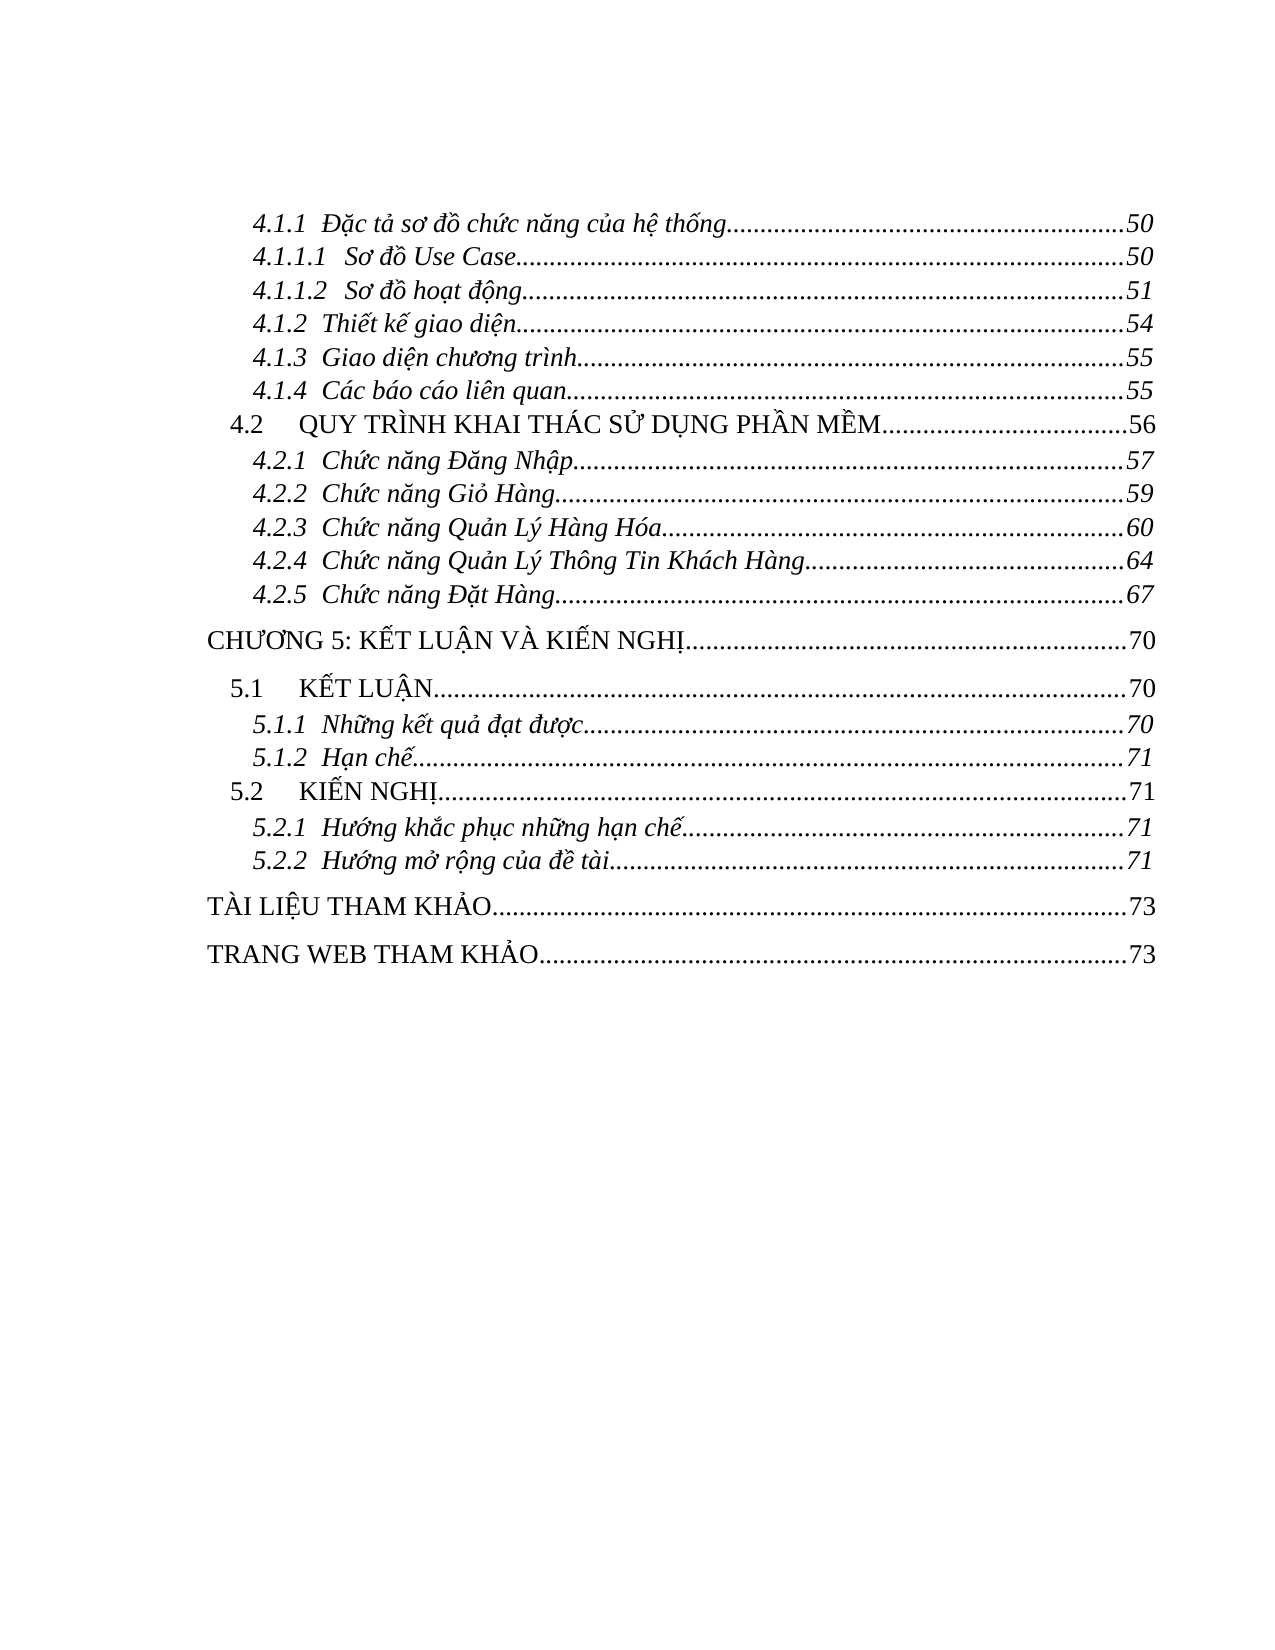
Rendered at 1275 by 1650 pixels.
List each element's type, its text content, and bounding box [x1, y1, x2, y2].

text 4.1.3 Giao diện chương trình 55 [253, 341, 1157, 372]
text 4.2.4 Chức năng Quản Lý Thông Tin Khách Hàng 64 [253, 544, 1157, 576]
text TRANG WEB THAM KHẢO 73 [207, 938, 1157, 970]
text TÀI LIỆU THAM KHẢO 73 [207, 890, 1157, 921]
text 4.2.3 Chức năng Quản Lý Hàng Hóa 60 [253, 511, 1157, 542]
text 4.2.1 Chức năng Đăng Nhập 57 [253, 444, 1157, 475]
text 5.1.1 Những kết quả đạt được 70 [253, 708, 1157, 739]
text 4.1.4 Các báo cáo liên quan 55 [253, 374, 1157, 406]
text 5.2 KIẾN NGHỊ 71 [230, 775, 1157, 806]
text 5.2.1 Hướng khắc phục những hạn chế 71 [253, 811, 1157, 842]
text 5.1 KẾT LUẬN 70 [230, 672, 1157, 703]
text 4.1.1.2 Sơ đồ hoạt động 51 [253, 274, 1157, 305]
text 5.2.2 Hướng mở rộng của đề tài 71 [253, 844, 1157, 875]
text 4.1.1.1 Sơ đồ Use Case 50 [253, 240, 1157, 271]
text CHƯƠNG 5: KẾT LUẬN VÀ KIẾN NGHỊ 70 [207, 624, 1157, 655]
text 4.1.2 Thiết kế giao diện 54 [253, 307, 1157, 338]
text 4.1.1 Đặc tả sơ đồ chức năng của hệ thống 50 [253, 207, 1157, 238]
text 4.2 QUY TRÌNH KHAI THÁC SỬ DỤNG PHẦN MỀM 56 [230, 408, 1157, 439]
text 5.1.2 Hạn chế 71 [253, 741, 1157, 773]
text 4.2.5 Chức năng Đặt Hàng 67 [253, 578, 1157, 609]
text 4.2.2 Chức năng Giỏ Hàng 59 [253, 477, 1157, 508]
